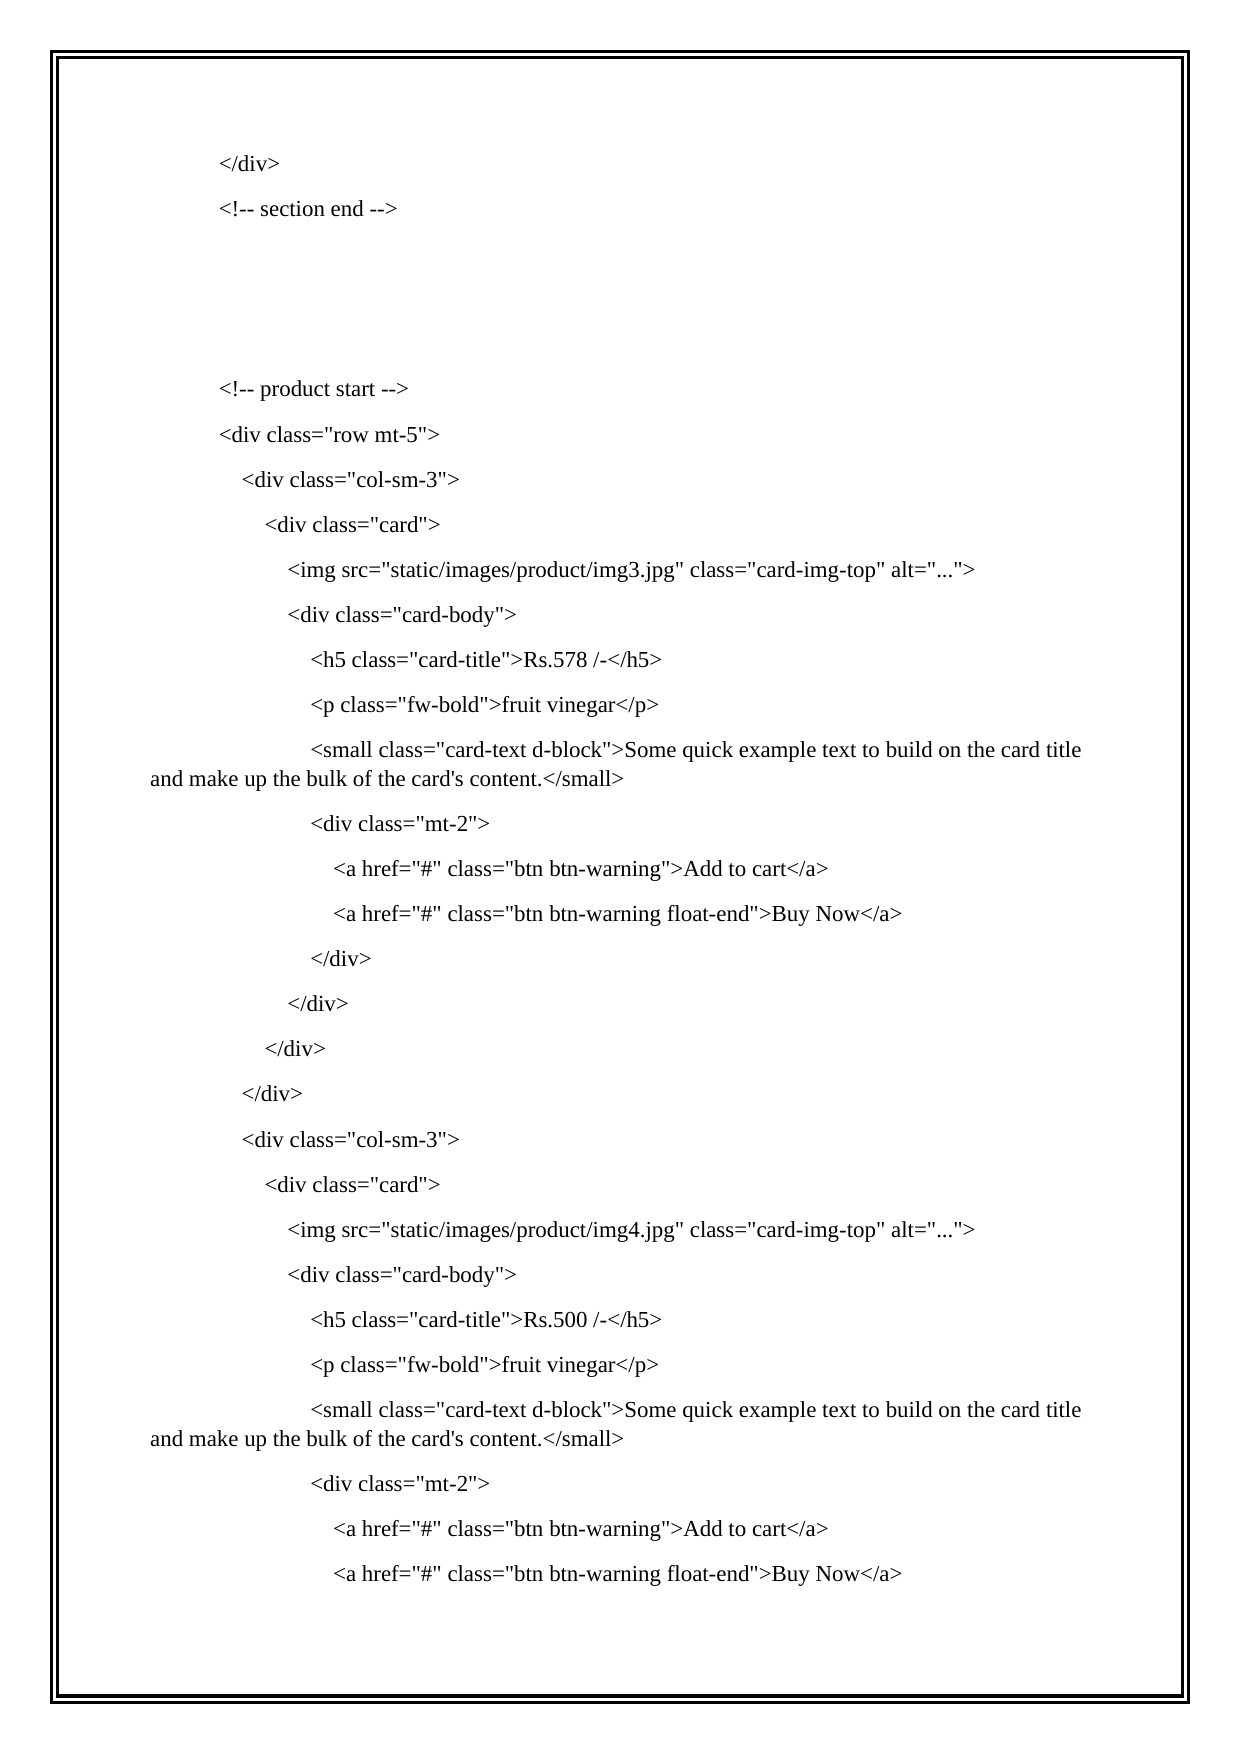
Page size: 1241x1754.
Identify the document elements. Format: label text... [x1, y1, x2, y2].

text <!-- product start --> [150, 376, 1090, 402]
text <div class="col-sm-3"> [150, 1126, 1090, 1152]
text <a href="#" class="btn btn-warning float-end">Buy Now</a> [150, 900, 1090, 926]
text <img src="static/images/product/img3.jpg" class="card-img-top" alt="..."> [150, 556, 1090, 582]
text </div> [150, 1035, 1090, 1062]
text <a href="#" class="btn btn-warning float-end">Buy Now</a> [150, 1560, 1090, 1586]
text <div class="col-sm-3"> [150, 466, 1090, 492]
text <h5 class="card-title">Rs.578 /-</h5> [150, 646, 1090, 672]
text <a href="#" class="btn btn-warning">Add to cart</a> [150, 855, 1090, 881]
text <div class="mt-2"> [150, 1470, 1090, 1496]
text <!-- section end --> [150, 195, 1090, 221]
text </div> [150, 945, 1090, 972]
text <a href="#" class="btn btn-warning">Add to cart</a> [150, 1515, 1090, 1541]
text <p class="fw-bold">fruit vinegar</p> [150, 691, 1090, 718]
text <small class="card-text d-block">Some quick example text to build on the card title and make up the bulk of the card's content.</small> [150, 736, 1090, 791]
text <div class="row mt-5"> [150, 421, 1090, 447]
text <h5 class="card-title">Rs.500 /-</h5> [150, 1306, 1090, 1332]
text <small class="card-text d-block">Some quick example text to build on the card title and make up the bulk of the card's content.</small> [150, 1396, 1090, 1451]
text <img src="static/images/product/img4.jpg" class="card-img-top" alt="..."> [150, 1216, 1090, 1242]
text <div class="card"> [150, 1171, 1090, 1197]
text </div> [150, 150, 1090, 176]
text <div class="card-body"> [150, 601, 1090, 627]
text <p class="fw-bold">fruit vinegar</p> [150, 1351, 1090, 1377]
text <div class="mt-2"> [150, 810, 1090, 836]
text <div class="card"> [150, 511, 1090, 537]
text </div> [150, 1081, 1090, 1107]
text <div class="card-body"> [150, 1261, 1090, 1287]
text </div> [150, 990, 1090, 1017]
